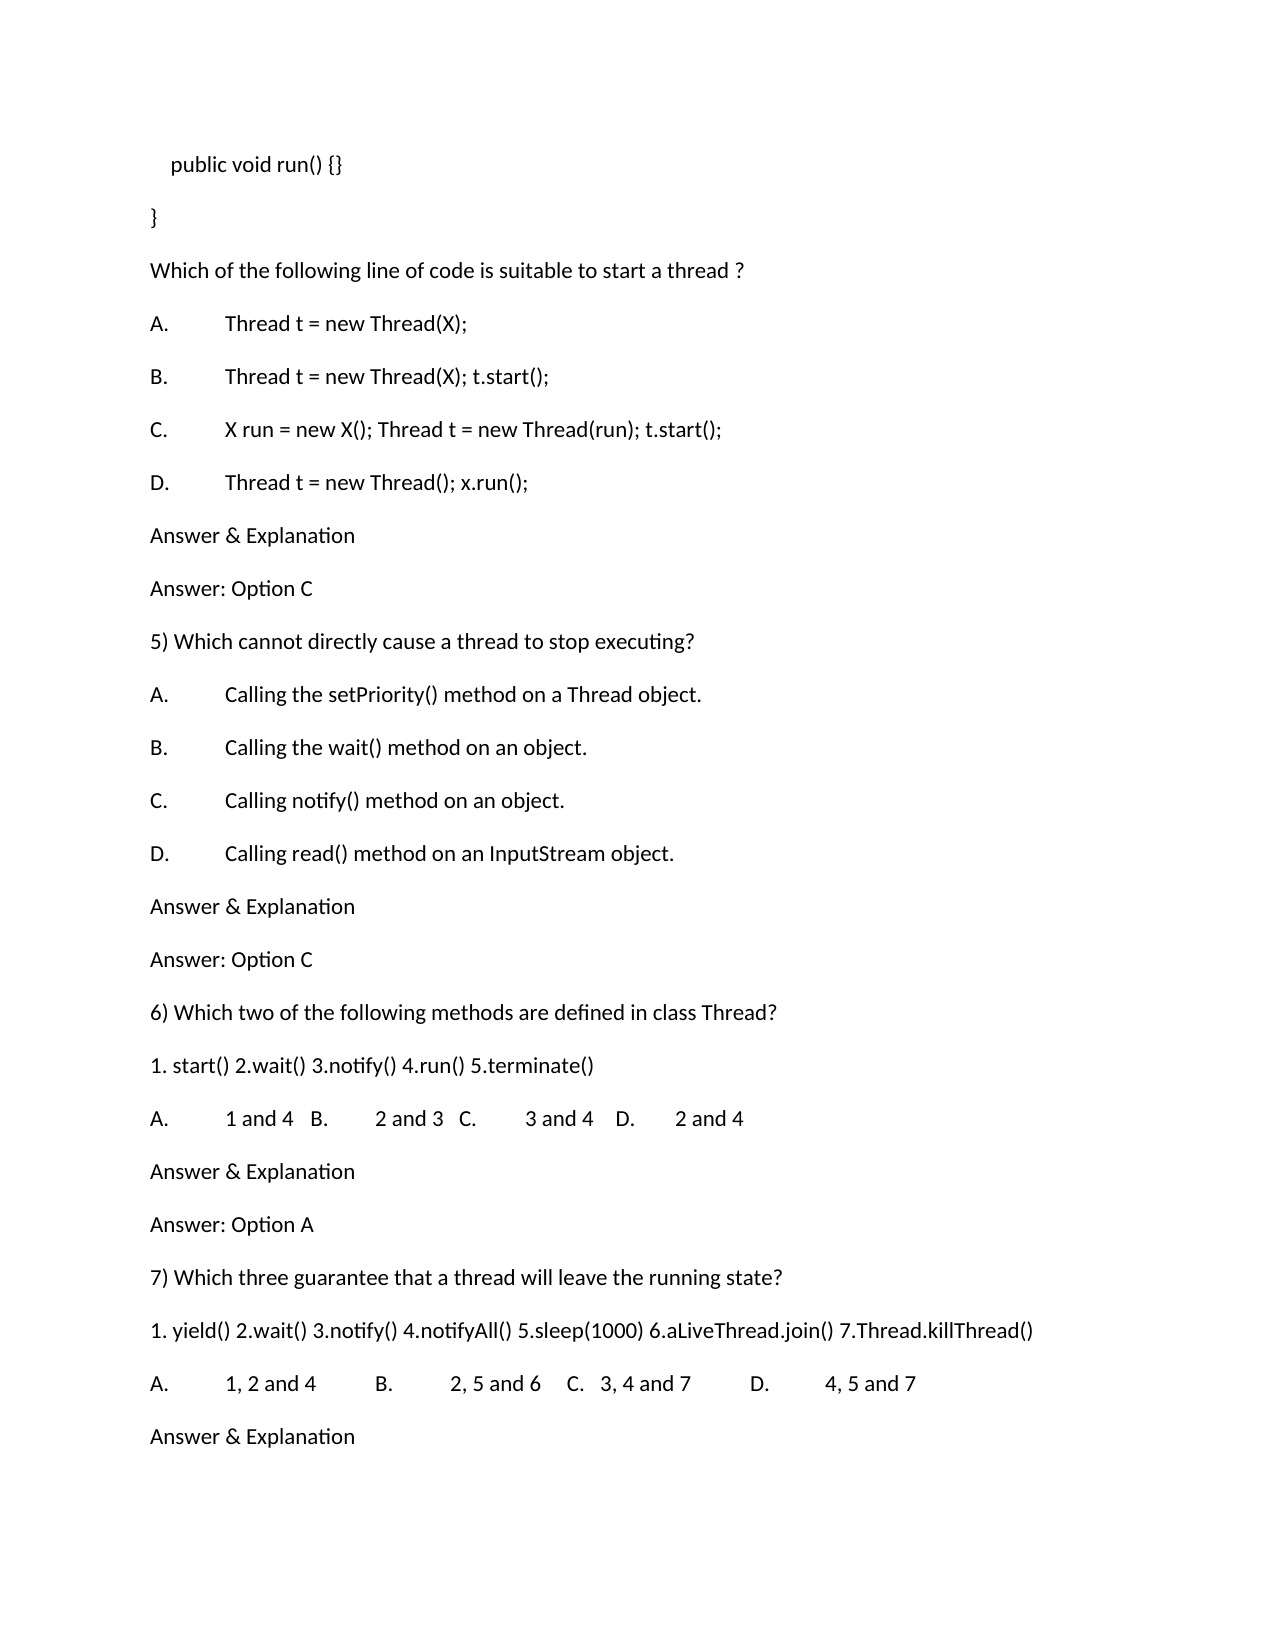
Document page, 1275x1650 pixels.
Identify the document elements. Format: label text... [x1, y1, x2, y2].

text Answer & Explanation [150, 1157, 1125, 1185]
text 1. start() 2.wait() 3.notify() 4.run() 5.terminate() [150, 1051, 1125, 1079]
text A. 1, 2 and 4 B. 2, 5 and 6 C. 3, 4 and 7 D. 4, 5 and 7 [150, 1369, 1125, 1397]
text Answer & Explanation [150, 892, 1125, 920]
text A. Calling the setPriority() method on a Thread object. [150, 680, 1125, 708]
text Answer: Option C [150, 945, 1125, 973]
text Answer & Explanation [150, 1422, 1125, 1451]
text B. Calling the wait() method on an object. [150, 733, 1125, 761]
text A. Thread t = new Thread(X); [150, 309, 1125, 337]
text Which of the following line of code is suitable to start a thread ? [150, 256, 1125, 284]
text D. Thread t = new Thread(); x.run(); [150, 468, 1125, 496]
text public void run() {} [150, 150, 1125, 178]
text Answer: Option A [150, 1210, 1125, 1238]
text 7) Which three guarantee that a thread will leave the running state? [150, 1263, 1125, 1291]
text 1. yield() 2.wait() 3.notify() 4.notifyAll() 5.sleep(1000) 6.aLiveThread.join() 7.Thread.killThread() [150, 1316, 1125, 1344]
text B. Thread t = new Thread(X); t.start(); [150, 362, 1125, 390]
text D. Calling read() method on an InputStream object. [150, 839, 1125, 867]
text C. X run = new X(); Thread t = new Thread(run); t.start(); [150, 415, 1125, 443]
text 6) Which two of the following methods are defined in class Thread? [150, 998, 1125, 1026]
text Answer & Explanation [150, 521, 1125, 549]
text C. Calling notify() method on an object. [150, 786, 1125, 814]
text A. 1 and 4 B. 2 and 3 C. 3 and 4 D. 2 and 4 [150, 1104, 1125, 1132]
text Answer: Option C [150, 574, 1125, 602]
text 5) Which cannot directly cause a thread to stop executing? [150, 627, 1125, 655]
text } [150, 203, 1125, 231]
